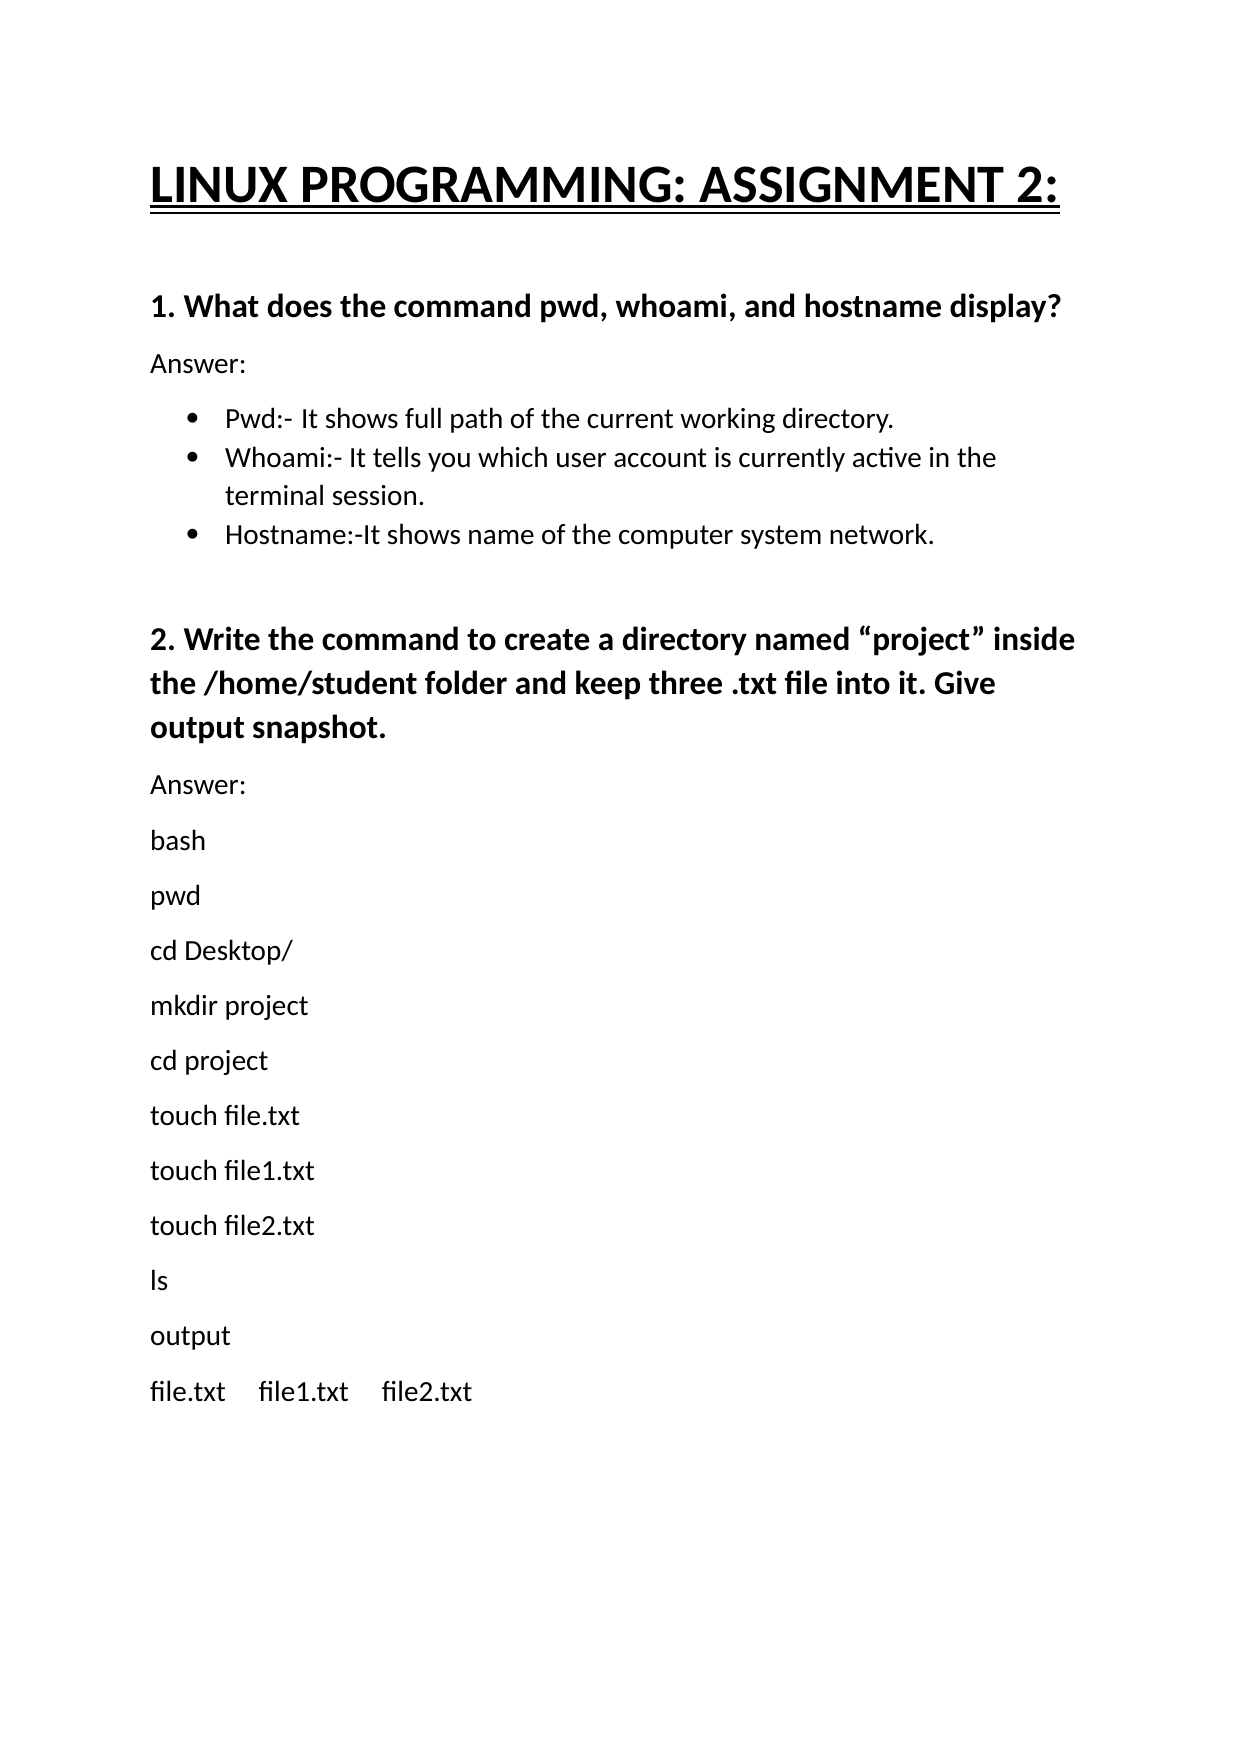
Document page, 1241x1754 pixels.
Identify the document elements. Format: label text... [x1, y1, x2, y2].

text cd project [150, 1042, 1090, 1078]
text cd Desktop/ [150, 932, 1090, 967]
text LINUX PROGRAMMING: ASSIGNMENT 2: [150, 150, 1090, 216]
text 2. Write the command to create a directory named “project” inside the /home/student folder and keep three .txt file into it. Give output snapshot. [150, 618, 1090, 747]
text pwd [150, 877, 1090, 912]
text Answer: [150, 766, 1090, 802]
text touch file.txt [150, 1097, 1090, 1133]
list Whoami:- It tells you which user account is currently active in the terminal session. [187, 439, 1090, 513]
text touch file1.txt [150, 1152, 1090, 1188]
text 1. What does the command pwd, whoami, and hostname display? [150, 285, 1090, 326]
text touch file2.txt [150, 1207, 1090, 1243]
text file.txt file1.txt file2.txt [150, 1373, 1090, 1408]
list Pwd:- It shows full path of the current working directory. [187, 401, 1090, 436]
list Hostname:-It shows name of the computer system network. [187, 516, 1090, 552]
text ls [150, 1262, 1090, 1298]
text bash [150, 822, 1090, 857]
text Answer: [150, 346, 1090, 381]
text output [150, 1317, 1090, 1353]
text mkdir project [150, 987, 1090, 1022]
